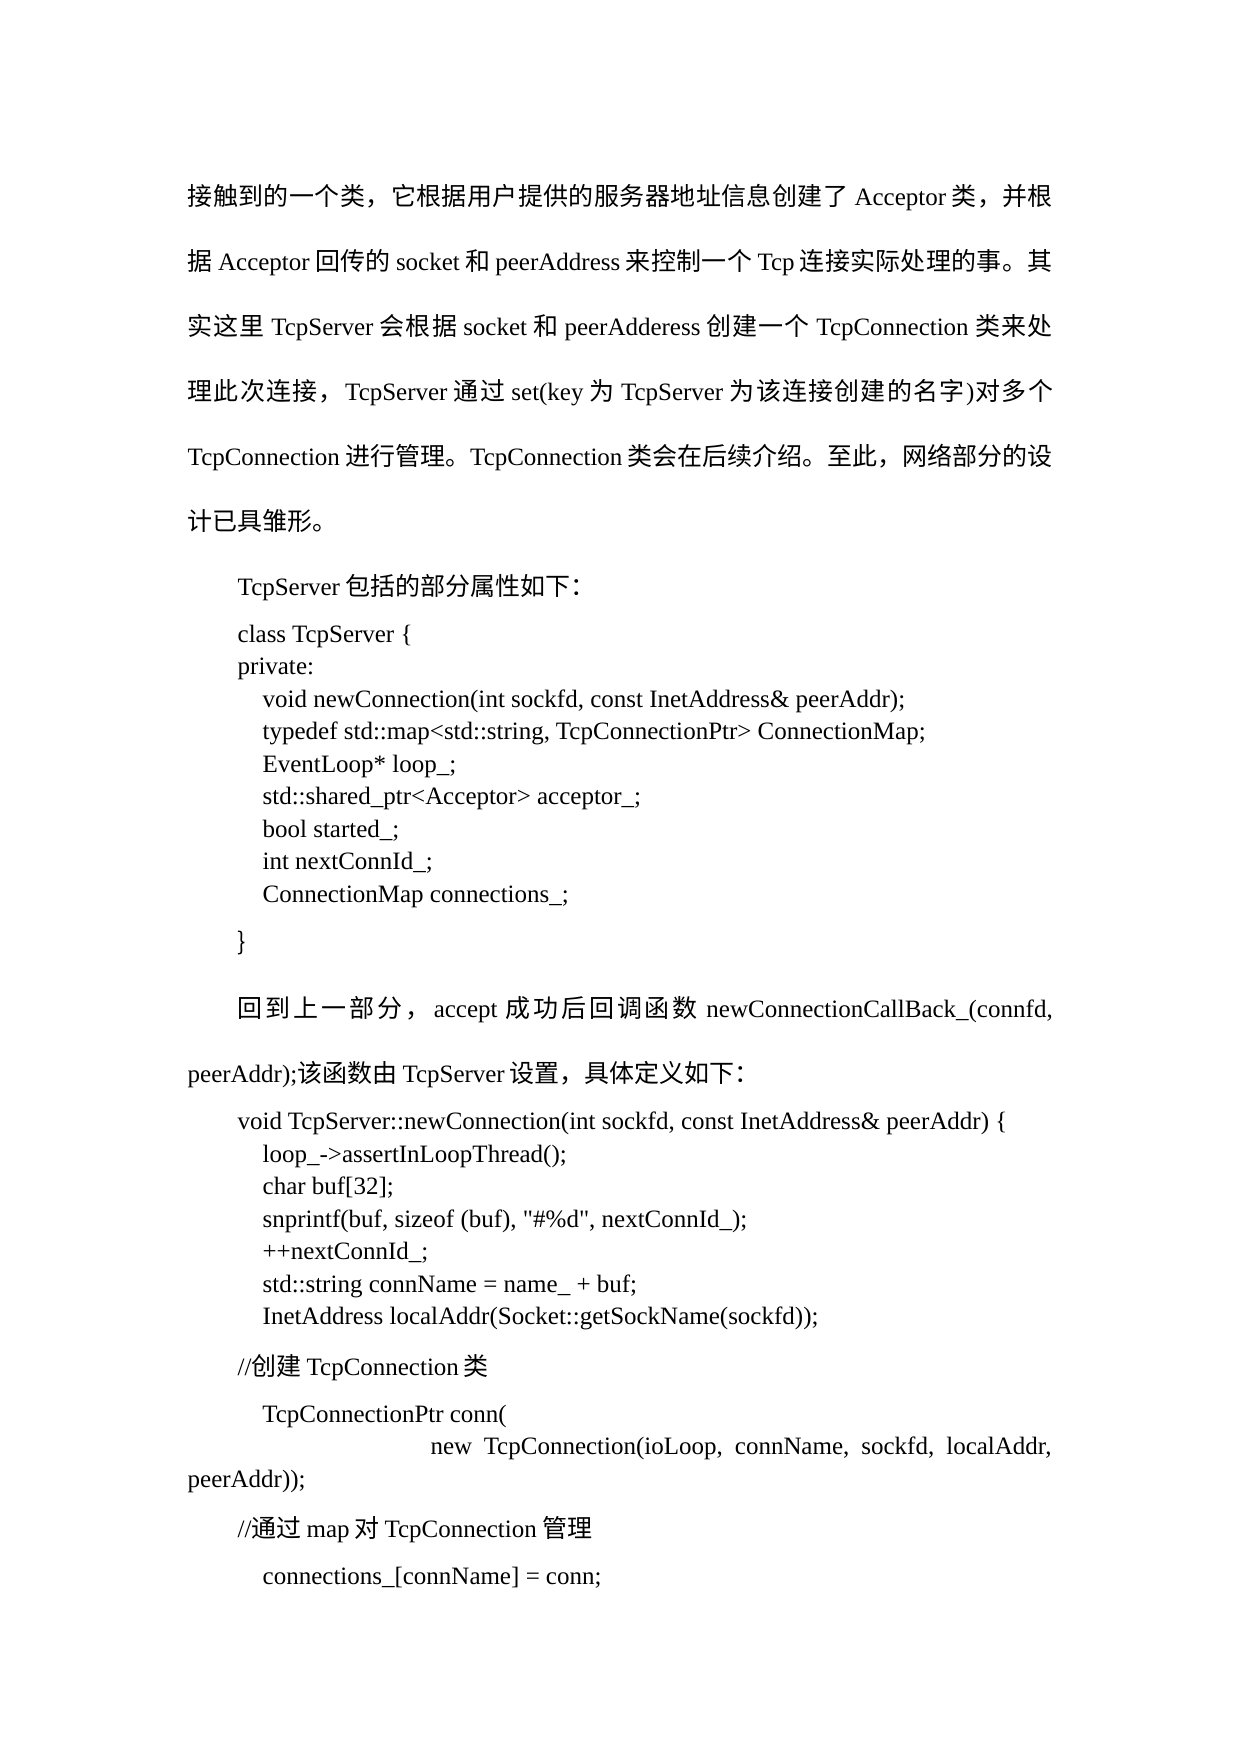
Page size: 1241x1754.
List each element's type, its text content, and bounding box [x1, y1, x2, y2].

text EventLoop* loop_; [187, 747, 1053, 779]
text connections_[connName] = conn; [187, 1559, 1053, 1592]
text ++nextConnId_; [187, 1234, 1053, 1267]
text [187, 162, 1053, 552]
text char buf[32]; [187, 1169, 1053, 1202]
text //创建TcpConnection类 [187, 1332, 1053, 1397]
text ｝ [187, 909, 1053, 974]
text snprintf(buf, sizeof (buf), "#%d", nextConnId_); [187, 1202, 1053, 1234]
text 回到上一部分，accept成功后回调函数newConnectionCallBack_(connfd, peerAddr);该函数由TcpServer设置，具体定义如下： [187, 974, 1053, 1104]
text class TcpServer { [187, 617, 1053, 649]
text new TcpConnection(ioLoop, connName, sockfd, localAddr, peerAddr)); [187, 1429, 1053, 1494]
text int nextConnId_; [187, 844, 1053, 877]
text TcpServer包括的部分属性如下： [187, 552, 1053, 617]
text std::shared_ptr<Acceptor> acceptor_; [187, 779, 1053, 812]
text loop_->assertInLoopThread(); [187, 1137, 1053, 1169]
text InetAddress localAddr(Socket::getSockName(sockfd)); [187, 1299, 1053, 1332]
text void newConnection(int sockfd, const InetAddress& peerAddr); [187, 682, 1053, 714]
text private: [187, 649, 1053, 682]
text TcpConnectionPtr conn( [187, 1397, 1053, 1429]
text ConnectionMap connections_; [187, 877, 1053, 909]
text typedef std::map<std::string, TcpConnectionPtr> ConnectionMap; [187, 714, 1053, 747]
text void TcpServer::newConnection(int sockfd, const InetAddress& peerAddr) { [187, 1104, 1053, 1137]
text std::string connName = name_ + buf; [187, 1267, 1053, 1299]
text //通过map对TcpConnection管理 [187, 1494, 1053, 1559]
text bool started_; [187, 812, 1053, 844]
